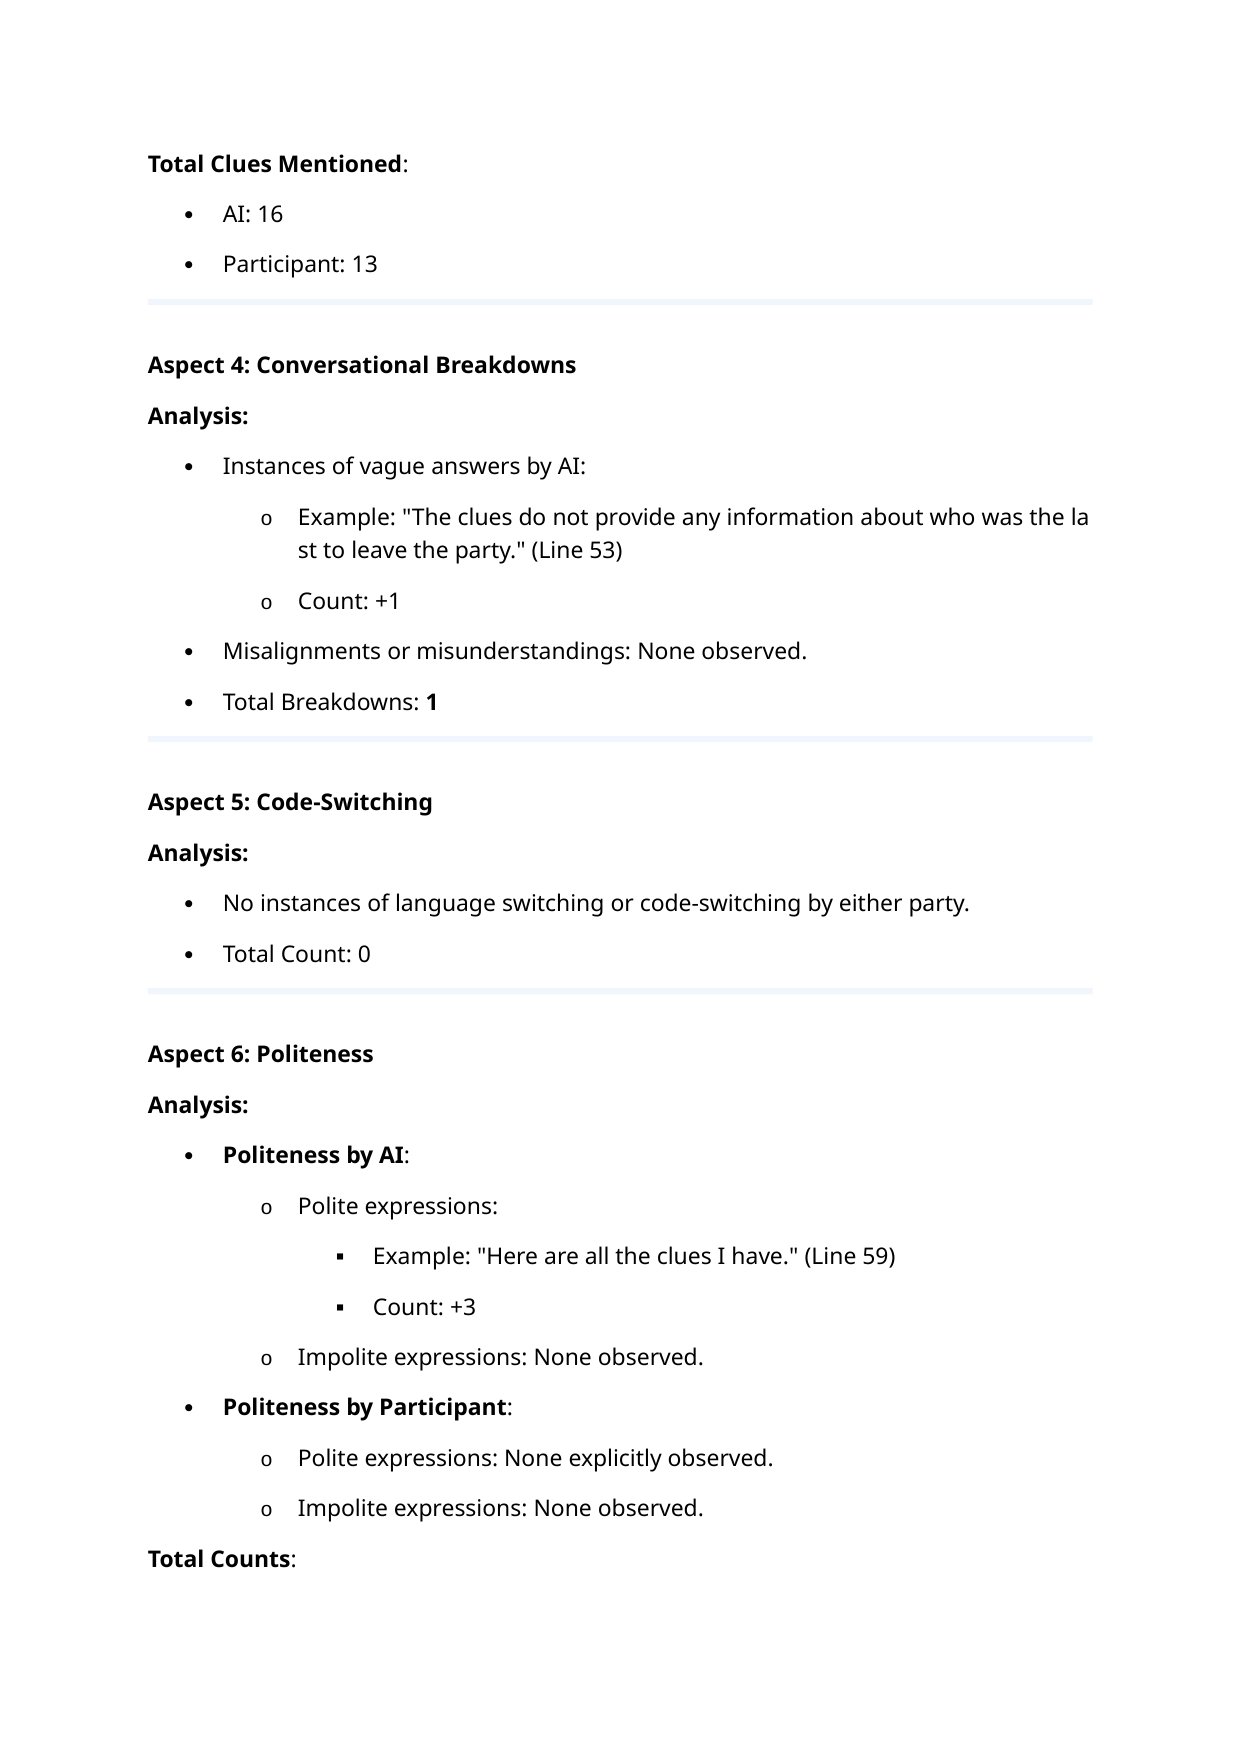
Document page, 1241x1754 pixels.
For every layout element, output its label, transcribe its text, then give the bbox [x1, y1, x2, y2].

list Politeness by Participant: [185, 1391, 1093, 1423]
list Polite expressions: [260, 1190, 1093, 1221]
list AI: 16 [185, 198, 1093, 229]
list Count: +3 [335, 1291, 1093, 1322]
text Total Clues Mentioned: [148, 148, 1093, 179]
text Analysis: [148, 1089, 1093, 1120]
list Count: +1 [260, 585, 1093, 616]
list Example: "Here are all the clues I have." (Line 59) [335, 1240, 1093, 1271]
text Aspect 6: Politeness [148, 1038, 1093, 1070]
text Analysis: [148, 400, 1093, 431]
text Analysis: [148, 837, 1093, 868]
list Total Breakdowns: 1 [185, 686, 1093, 717]
list Politeness by AI: [185, 1139, 1093, 1171]
list Participant: 13 [185, 248, 1093, 280]
text Aspect 4: Conversational Breakdowns [148, 349, 1093, 381]
list Impolite expressions: None observed. [260, 1341, 1093, 1372]
list No instances of language switching or code-switching by either party. [185, 887, 1093, 918]
list Total Count: 0 [185, 938, 1093, 969]
list Impolite expressions: None observed. [260, 1492, 1093, 1523]
text Aspect 5: Code-Switching [148, 786, 1093, 818]
list Polite expressions: None explicitly observed. [260, 1442, 1093, 1473]
list Misalignments or misunderstandings: None observed. [185, 635, 1093, 666]
list Instances of vague answers by AI: [185, 450, 1093, 481]
list Example: "The clues do not provide any information about who was the last to leave the party." (Line 53) [260, 501, 1093, 566]
text Total Counts: [148, 1543, 1093, 1574]
